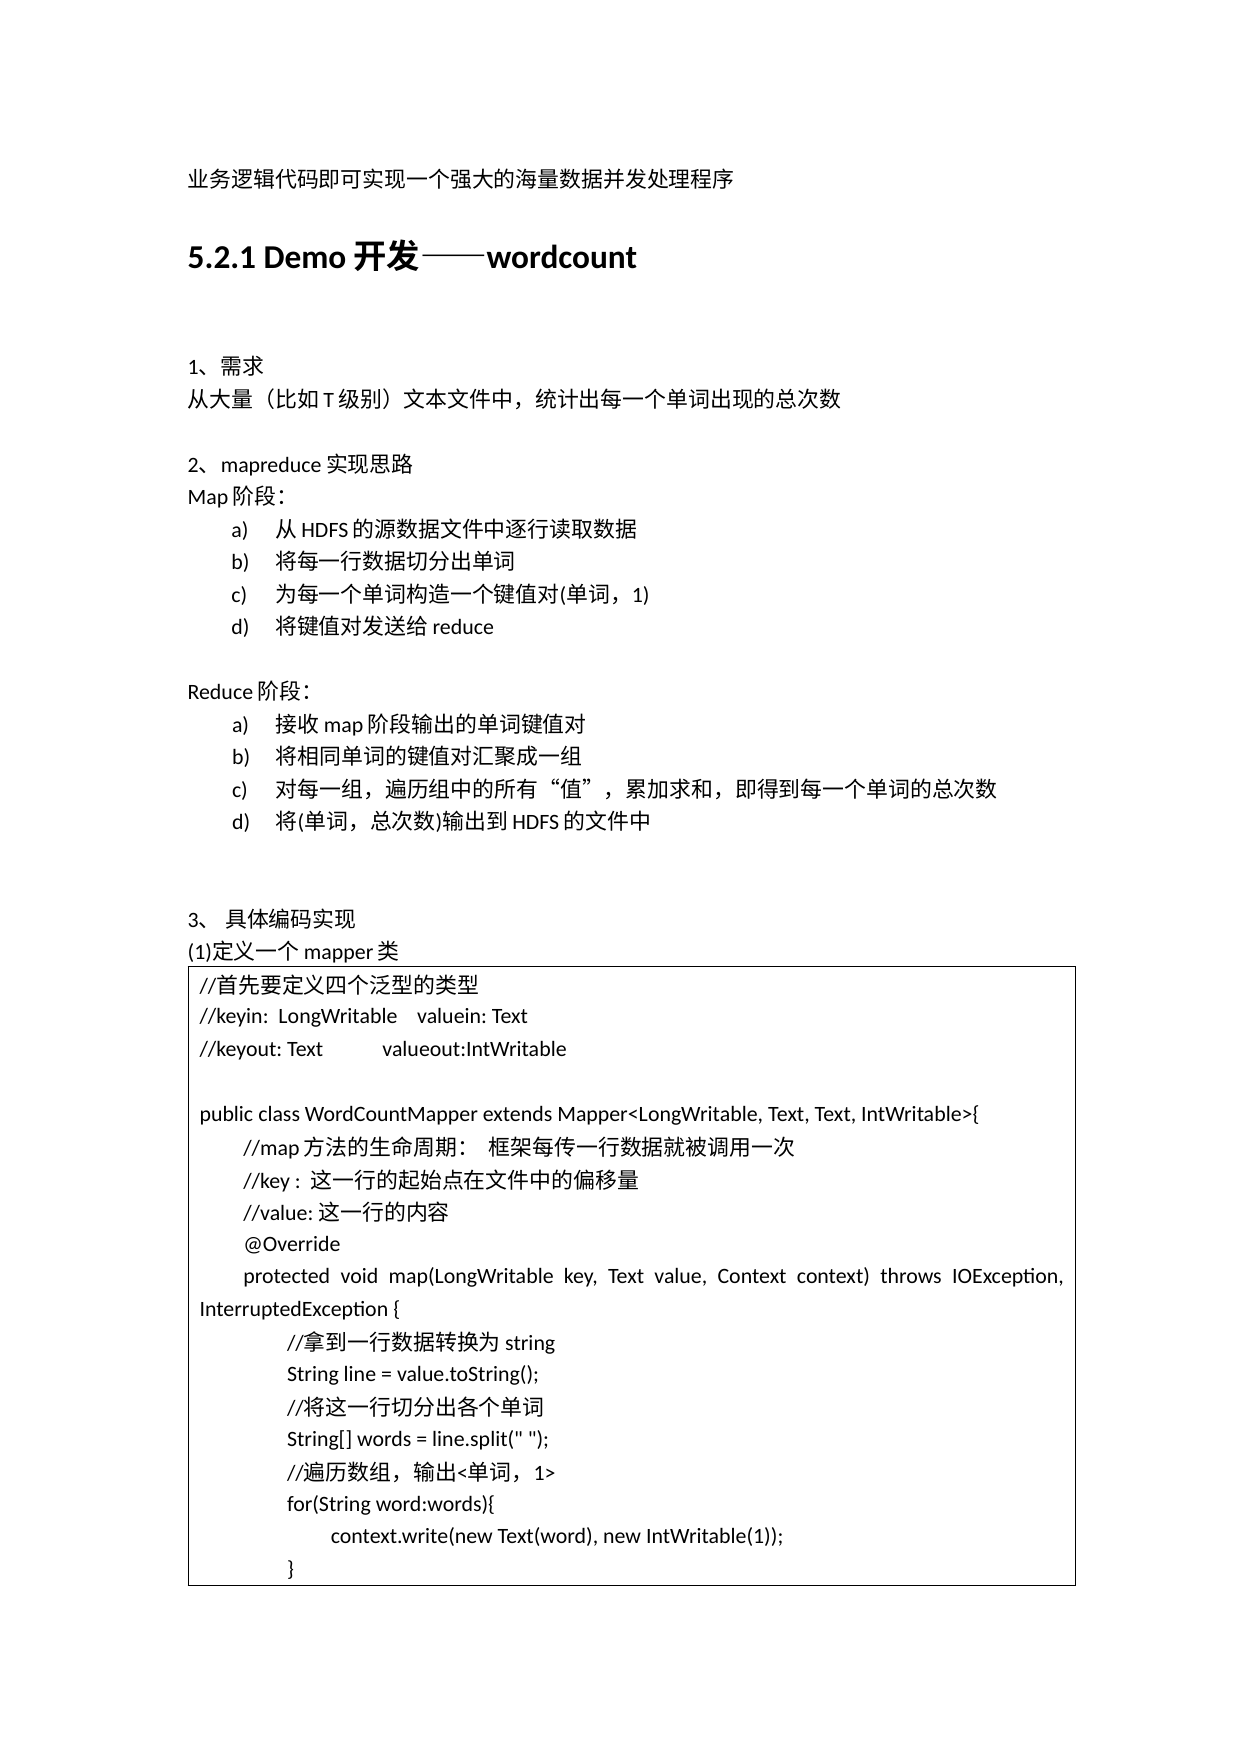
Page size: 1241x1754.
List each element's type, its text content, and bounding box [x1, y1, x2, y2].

text 从大量（比如T级别）文本文件中，统计出每一个单词出现的总次数 [187, 381, 1053, 414]
list 将(单词，总次数)输出到HDFS的文件中 [232, 804, 1053, 836]
list 将每一行数据切分出单词 [231, 544, 1053, 576]
list 为每一个单词构造一个键值对(单词，1) [231, 576, 1053, 609]
text 2、mapreduce实现思路 [187, 446, 1053, 479]
text Reduce阶段： [187, 674, 1053, 706]
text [187, 162, 1053, 194]
list 将键值对发送给reduce [231, 609, 1053, 641]
text 1、需求 [187, 349, 1053, 381]
subtitle 5.2.1 Demo开发——wordcount [187, 222, 1053, 287]
list 具体编码实现 [187, 901, 1053, 934]
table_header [189, 967, 1075, 1585]
text (1)定义一个mapper类 [187, 934, 1053, 966]
list 接收map阶段输出的单词键值对 [232, 706, 1053, 739]
list 对每一组，遍历组中的所有“值”，累加求和，即得到每一个单词的总次数 [232, 771, 1053, 804]
list 从HDFS的源数据文件中逐行读取数据 [231, 511, 1053, 544]
list 将相同单词的键值对汇聚成一组 [232, 739, 1053, 771]
text Map阶段： [187, 479, 1053, 511]
